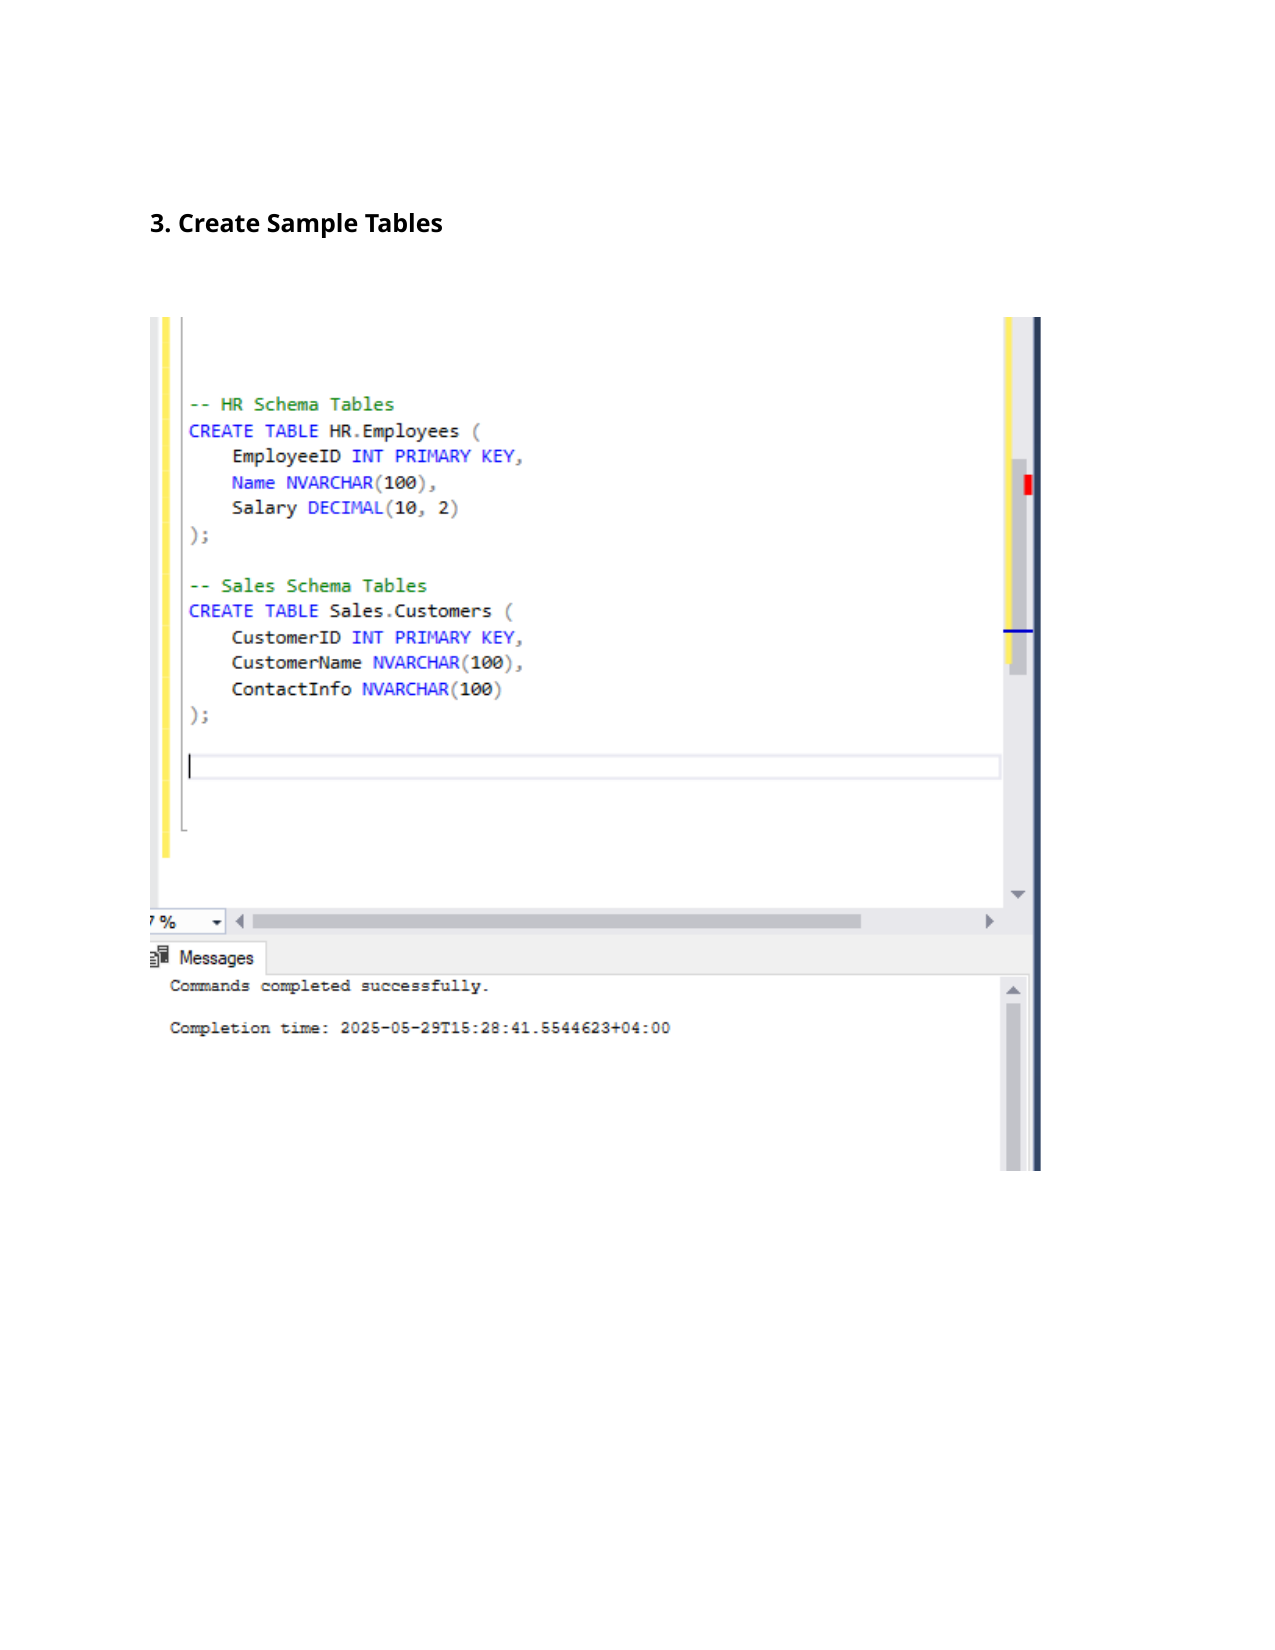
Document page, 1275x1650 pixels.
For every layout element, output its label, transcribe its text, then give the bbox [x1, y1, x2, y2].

text 3. Create Sample Tables [150, 206, 1125, 240]
picture [150, 317, 1041, 1171]
